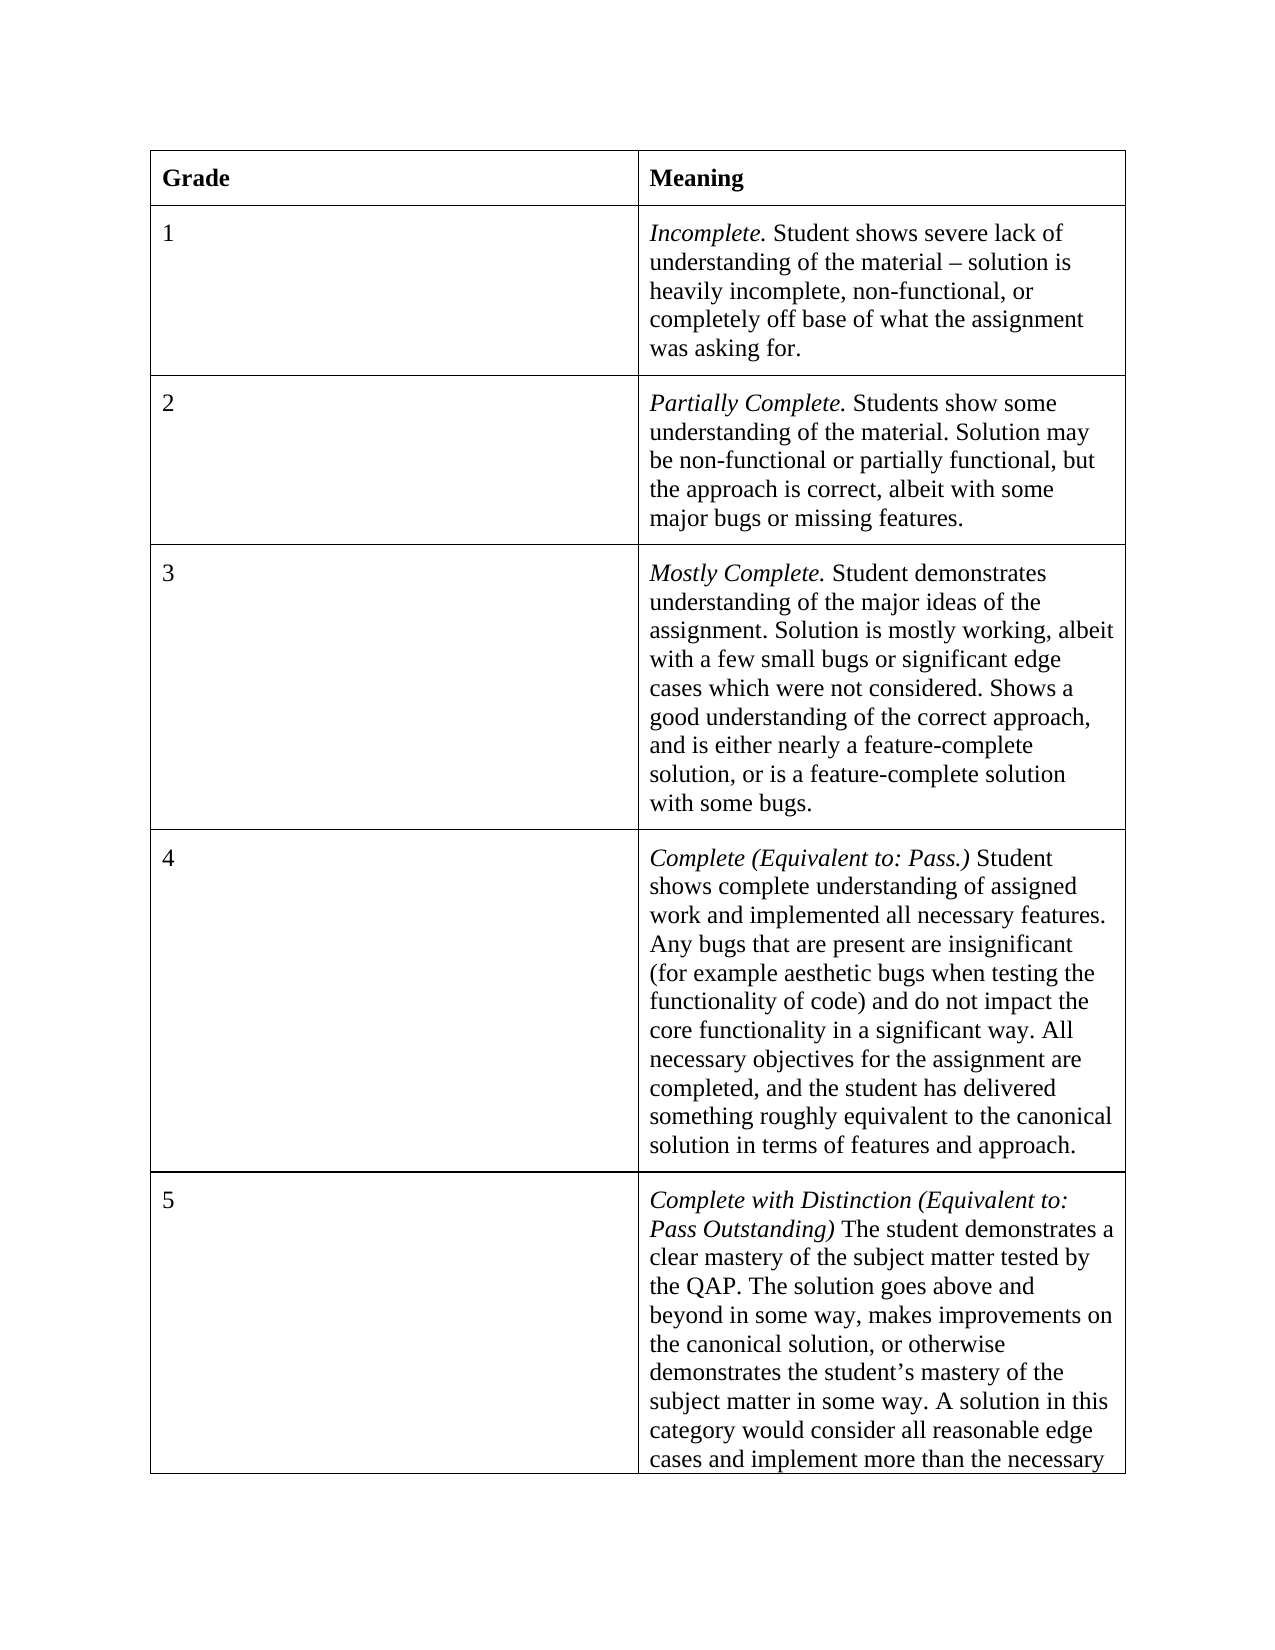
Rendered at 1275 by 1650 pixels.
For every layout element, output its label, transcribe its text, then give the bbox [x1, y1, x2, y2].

table_cell Partially Complete. Students show some understanding of the material. Solution may be non-functional or partially functional, but the approach is correct, albeit with some major bugs or missing features. [639, 376, 1125, 544]
table_cell 3 [151, 545, 638, 829]
table_cell 1 [151, 206, 638, 374]
table_header Grade [151, 151, 638, 205]
table_cell 5 [151, 1173, 638, 1472]
table_header Meaning [639, 151, 1125, 205]
table_cell 4 [151, 830, 638, 1171]
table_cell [639, 1173, 1125, 1472]
table_cell 2 [151, 376, 638, 544]
table_cell Mostly Complete. Student demonstrates understanding of the major ideas of the assignment. Solution is mostly working, albeit with a few small bugs or significant edge cases which were not considered. Shows a good understanding of the correct approach, and is either nearly a feature-complete solution, or is a feature-complete solution with some bugs. [639, 545, 1125, 829]
table_cell Complete (Equivalent to: Pass.) Student shows complete understanding of assigned work and implemented all necessary features. Any bugs that are present are insignificant (for example aesthetic bugs when testing the functionality of code) and do not impact the core functionality in a significant way. All necessary objectives for the assignment are completed, and the student has delivered something roughly equivalent to the canonical solution in terms of features and approach. [639, 830, 1125, 1171]
table_cell Incomplete. Student shows severe lack of understanding of the material – solution is heavily incomplete, non-functional, or completely off base of what the assignment was asking for. [639, 206, 1125, 374]
